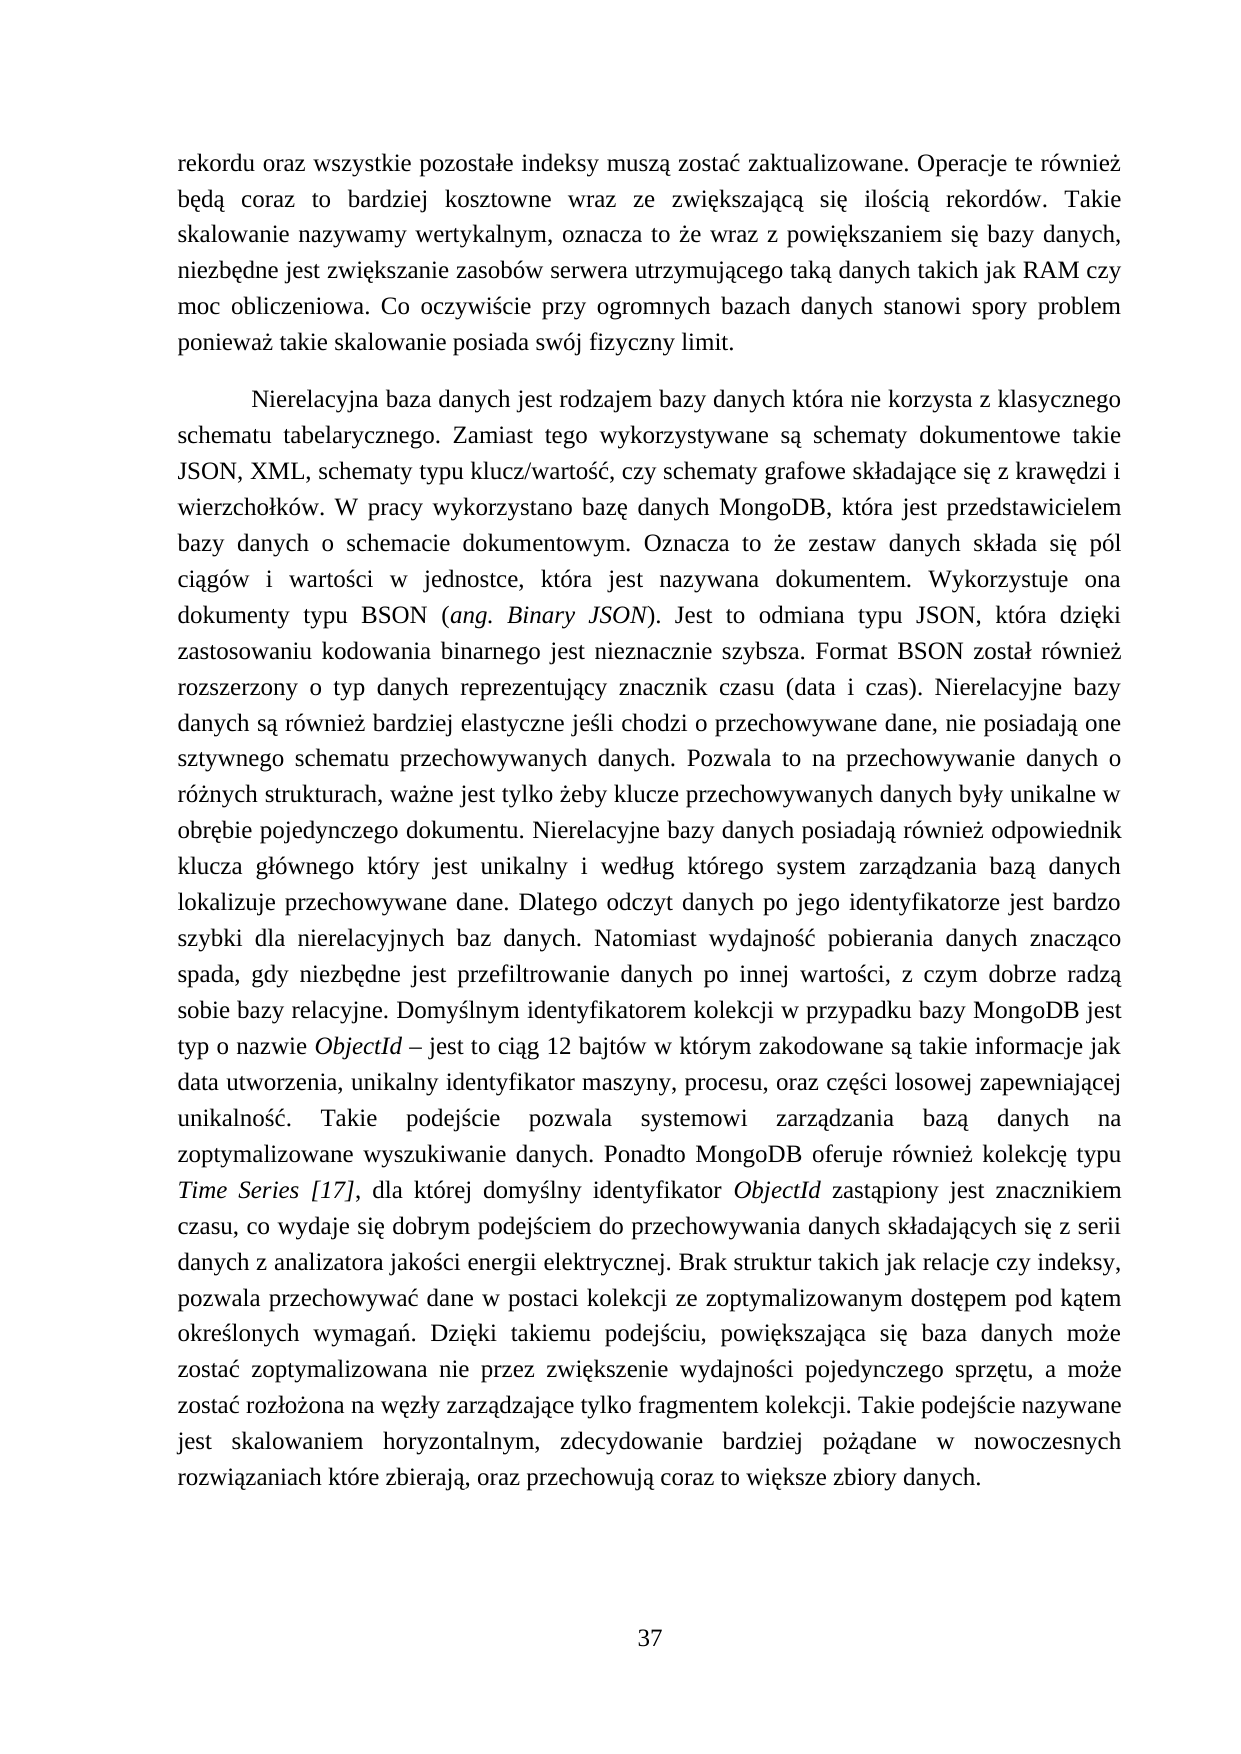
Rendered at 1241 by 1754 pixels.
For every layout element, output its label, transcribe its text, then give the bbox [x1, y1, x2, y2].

text Nierelacyjna baza danych jest rodzajem bazy danych która nie korzysta z klasycznego schematu tabelarycznego. Zamiast tego wykorzystywane są schematy dokumentowe takie JSON, XML, schematy typu klucz/wartość, czy schematy grafowe składające się z krawędzi i wierzchołków. W pracy wykorzystano bazę danych MongoDB, która jest przedstawicielem bazy danych o schemacie dokumentowym. Oznacza to że zestaw danych składa się pól ciągów i wartości w jednostce, która jest nazywana dokumentem. Wykorzystuje ona dokumenty typu BSON (ang. Binary JSON). Jest to odmiana typu JSON, która dzięki zastosowaniu kodowania binarnego jest nieznacznie szybsza. Format BSON został również rozszerzony o typ danych reprezentujący znacznik czasu (data i czas). Nierelacyjne bazy danych są również bardziej elastyczne jeśli chodzi o przechowywane dane, nie posiadają one sztywnego schematu przechowywanych danych. Pozwala to na przechowywanie danych o różnych strukturach, ważne jest tylko żeby klucze przechowywanych danych były unikalne w obrębie pojedynczego dokumentu. Nierelacyjne bazy danych posiadają również odpowiednik klucza głównego który jest unikalny i według którego system zarządzania bazą danych lokalizuje przechowywane dane. Dlatego odczyt danych po jego identyfikatorze jest bardzo szybki dla nierelacyjnych baz danych. Natomiast wydajność pobierania danych znacząco spada, gdy niezbędne jest przefiltrowanie danych po innej wartości, z czym dobrze radzą sobie bazy relacyjne. Domyślnym identyfikatorem kolekcji w przypadku bazy MongoDB jest typ o nazwie ObjectId – jest to ciąg 12 bajtów w którym zakodowane są takie informacje jak data utworzenia, unikalny identyfikator maszyny, procesu, oraz części losowej zapewniającej unikalność. Takie podejście pozwala systemowi zarządzania bazą danych na zoptymalizowane wyszukiwanie danych. Ponadto MongoDB oferuje również kolekcję typu Time Series [17], dla której domyślny identyfikator ObjectId zastąpiony jest znacznikiem czasu, co wydaje się dobrym podejściem do przechowywania danych składających się z serii danych z analizatora jakości energii elektrycznej. Brak struktur takich jak relacje czy indeksy, pozwala przechowywać dane w postaci kolekcji ze zoptymalizowanym dostępem pod kątem określonych wymagań. Dzięki takiemu podejściu, powiększająca się baza danych może zostać zoptymalizowana nie przez zwiększenie wydajności pojedynczego sprzętu, a może zostać rozłożona na węzły zarządzające tylko fragmentem kolekcji. Takie podejście nazywane jest skalowaniem horyzontalnym, zdecydowanie bardziej pożądane w nowoczesnych rozwiązaniach które zbierają, oraz przechowują coraz to większe zbiory danych. [177, 384, 1122, 1491]
